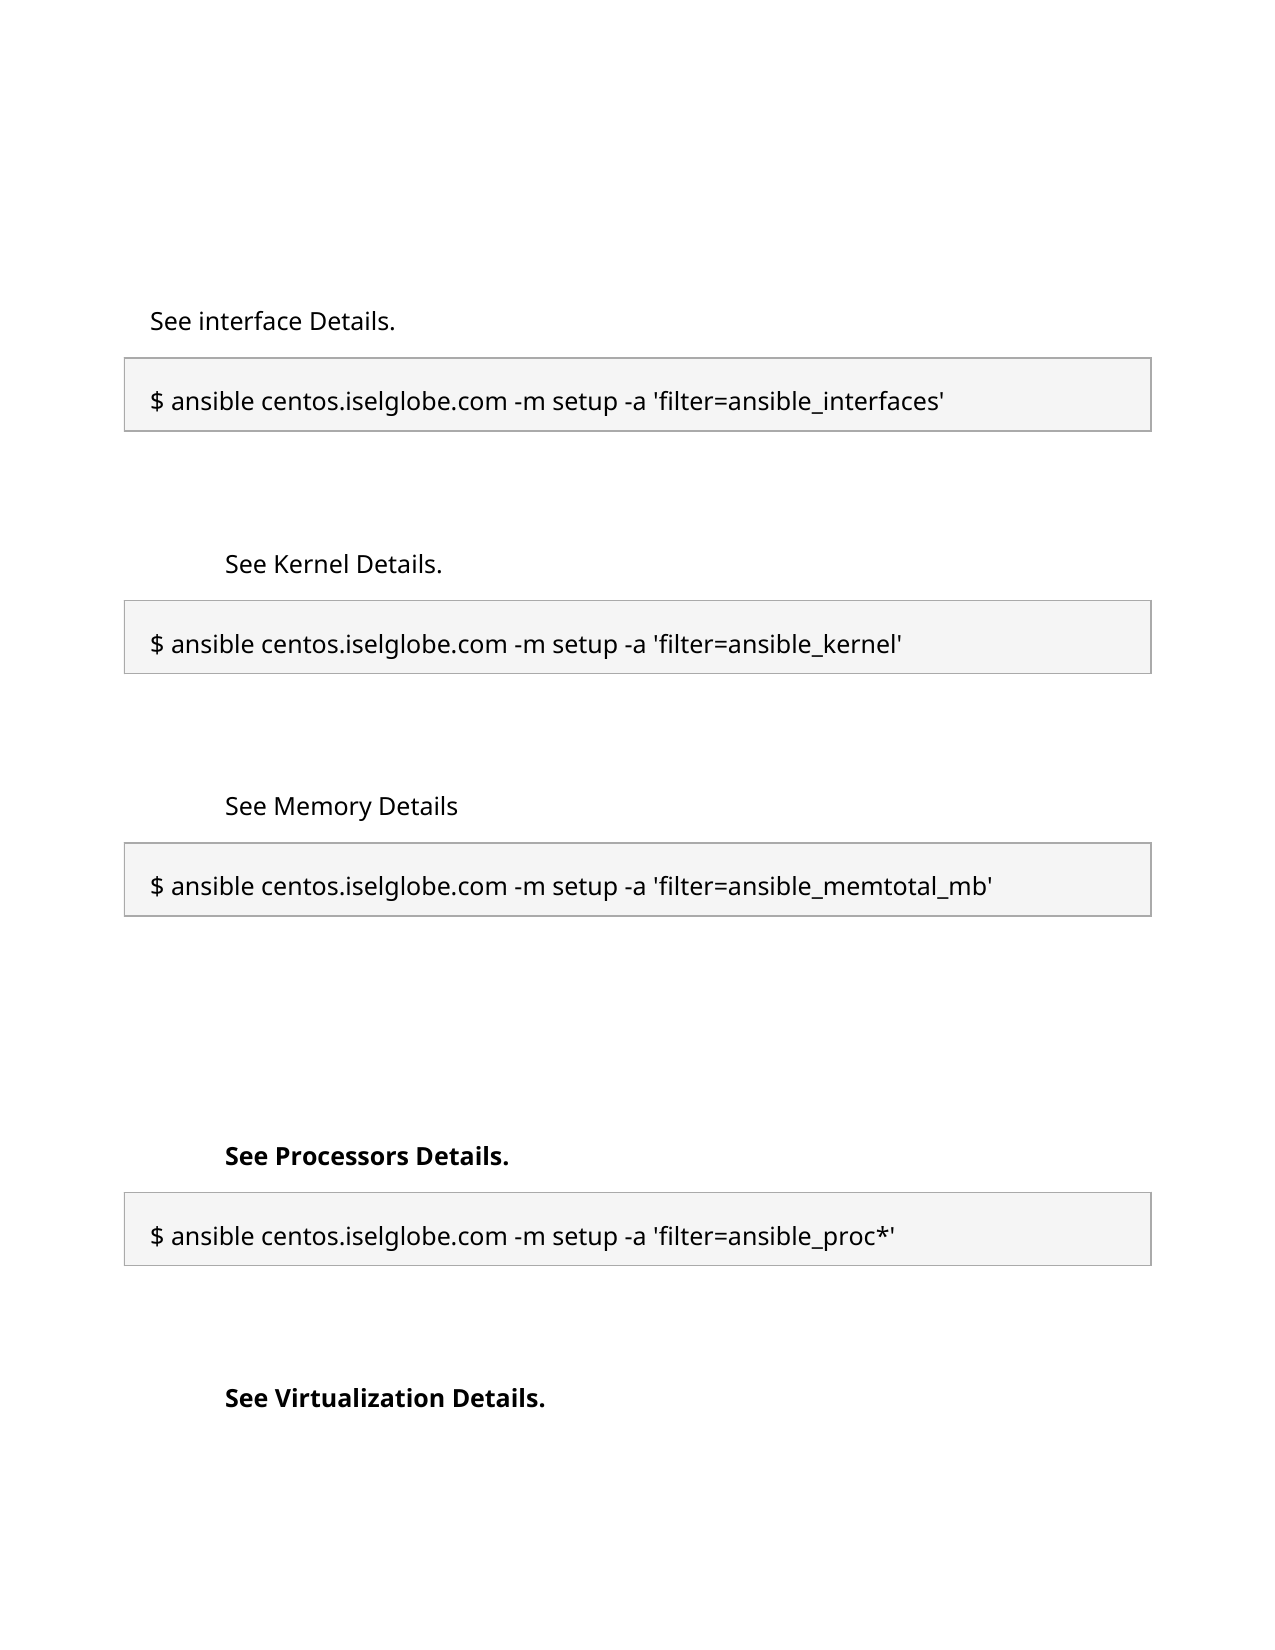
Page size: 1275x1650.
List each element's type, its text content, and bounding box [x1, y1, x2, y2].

text See Memory Details [150, 789, 1125, 823]
text $ ansible centos.iselglobe.com -m setup -a 'filter=ansible_memtotal_mb' [125, 844, 1150, 915]
text See Virtualization Details. [150, 1381, 1125, 1415]
text See interface Details. [150, 304, 1125, 338]
text See Kernel Details. [150, 546, 1125, 580]
text See Processors Details. [150, 1138, 1125, 1172]
text $ ansible centos.iselglobe.com -m setup -a 'filter=ansible_proc*' [125, 1193, 1150, 1265]
text $ ansible centos.iselglobe.com -m setup -a 'filter=ansible_interfaces' [125, 359, 1150, 430]
text $ ansible centos.iselglobe.com -m setup -a 'filter=ansible_kernel' [125, 601, 1150, 673]
